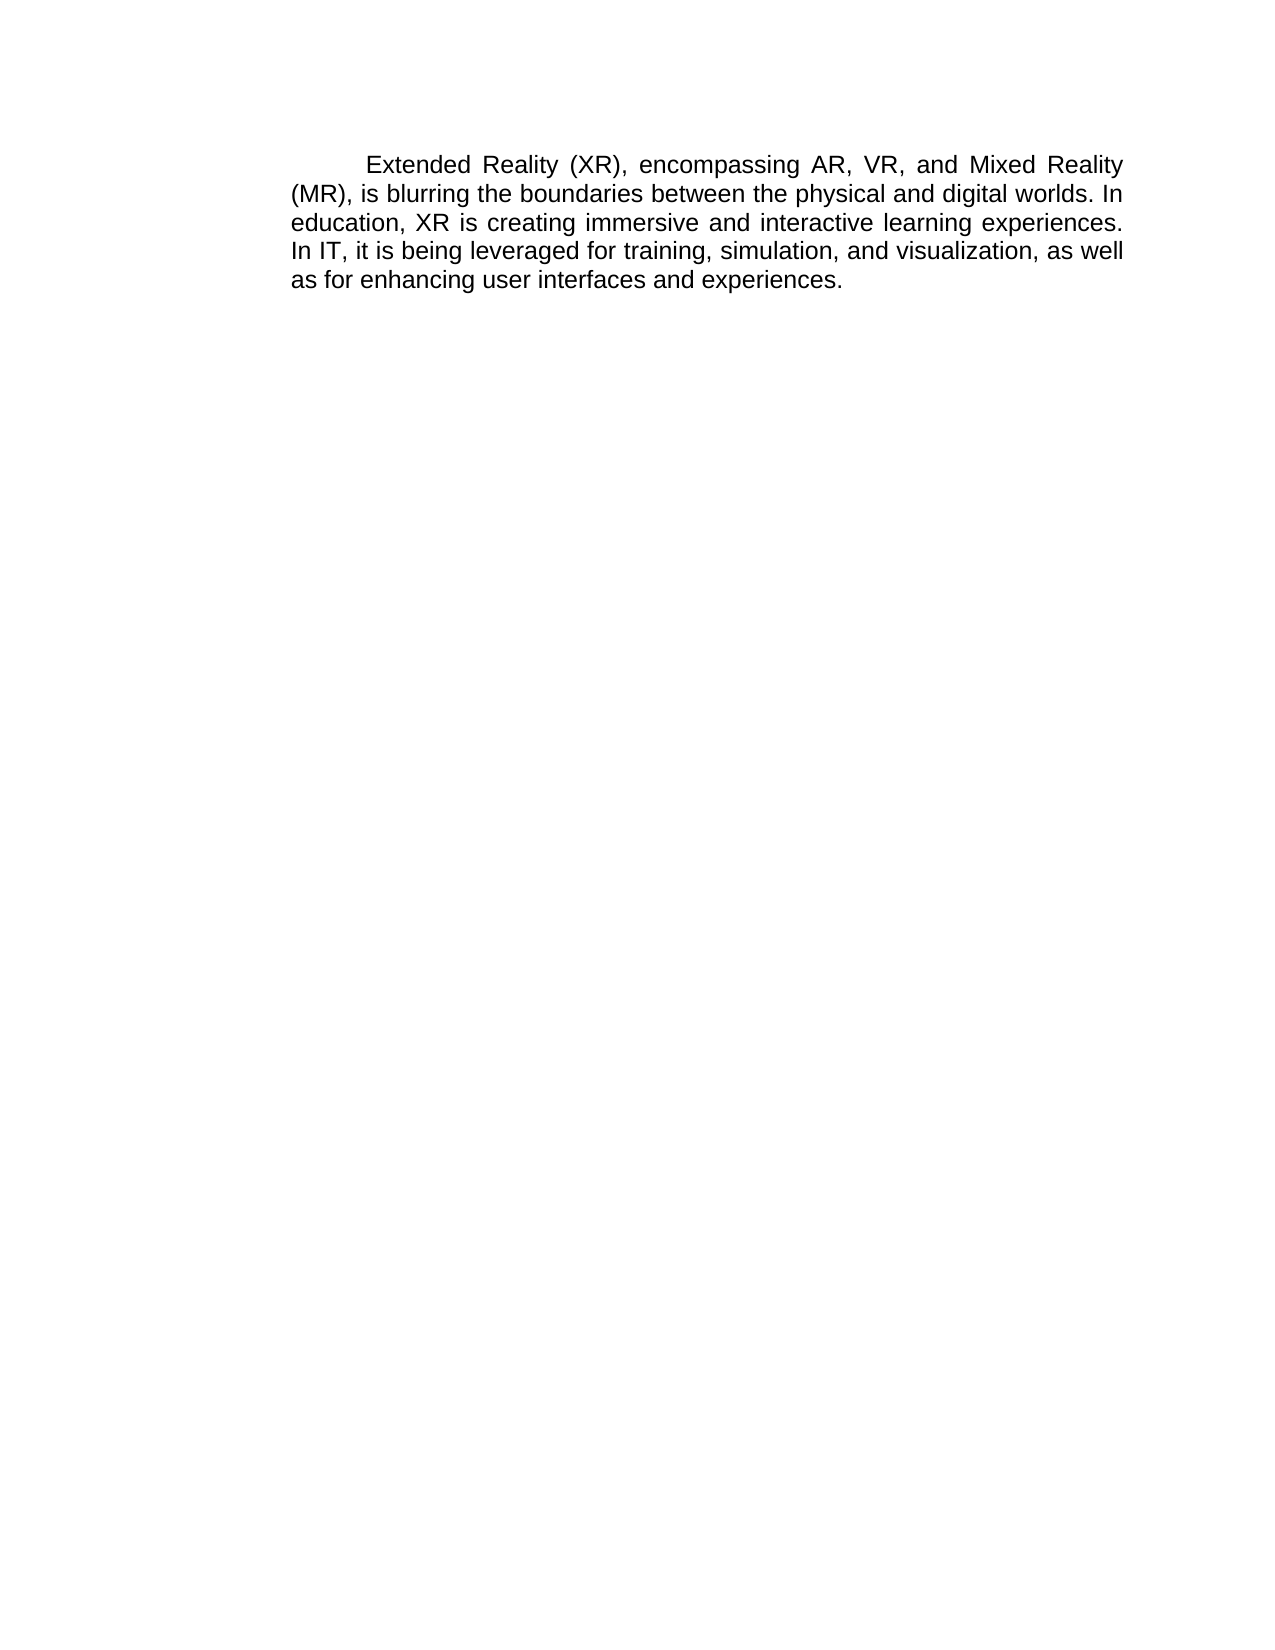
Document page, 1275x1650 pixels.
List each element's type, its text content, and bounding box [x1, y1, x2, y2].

text Extended Reality (XR), encompassing AR, VR, and Mixed Reality (MR), is blurring the boundaries between the physical and digital worlds. In education, XR is creating immersive and interactive learning experiences. In IT, it is being leveraged for training, simulation, and visualization, as well as for enhancing user interfaces and experiences. [291, 150, 1125, 294]
